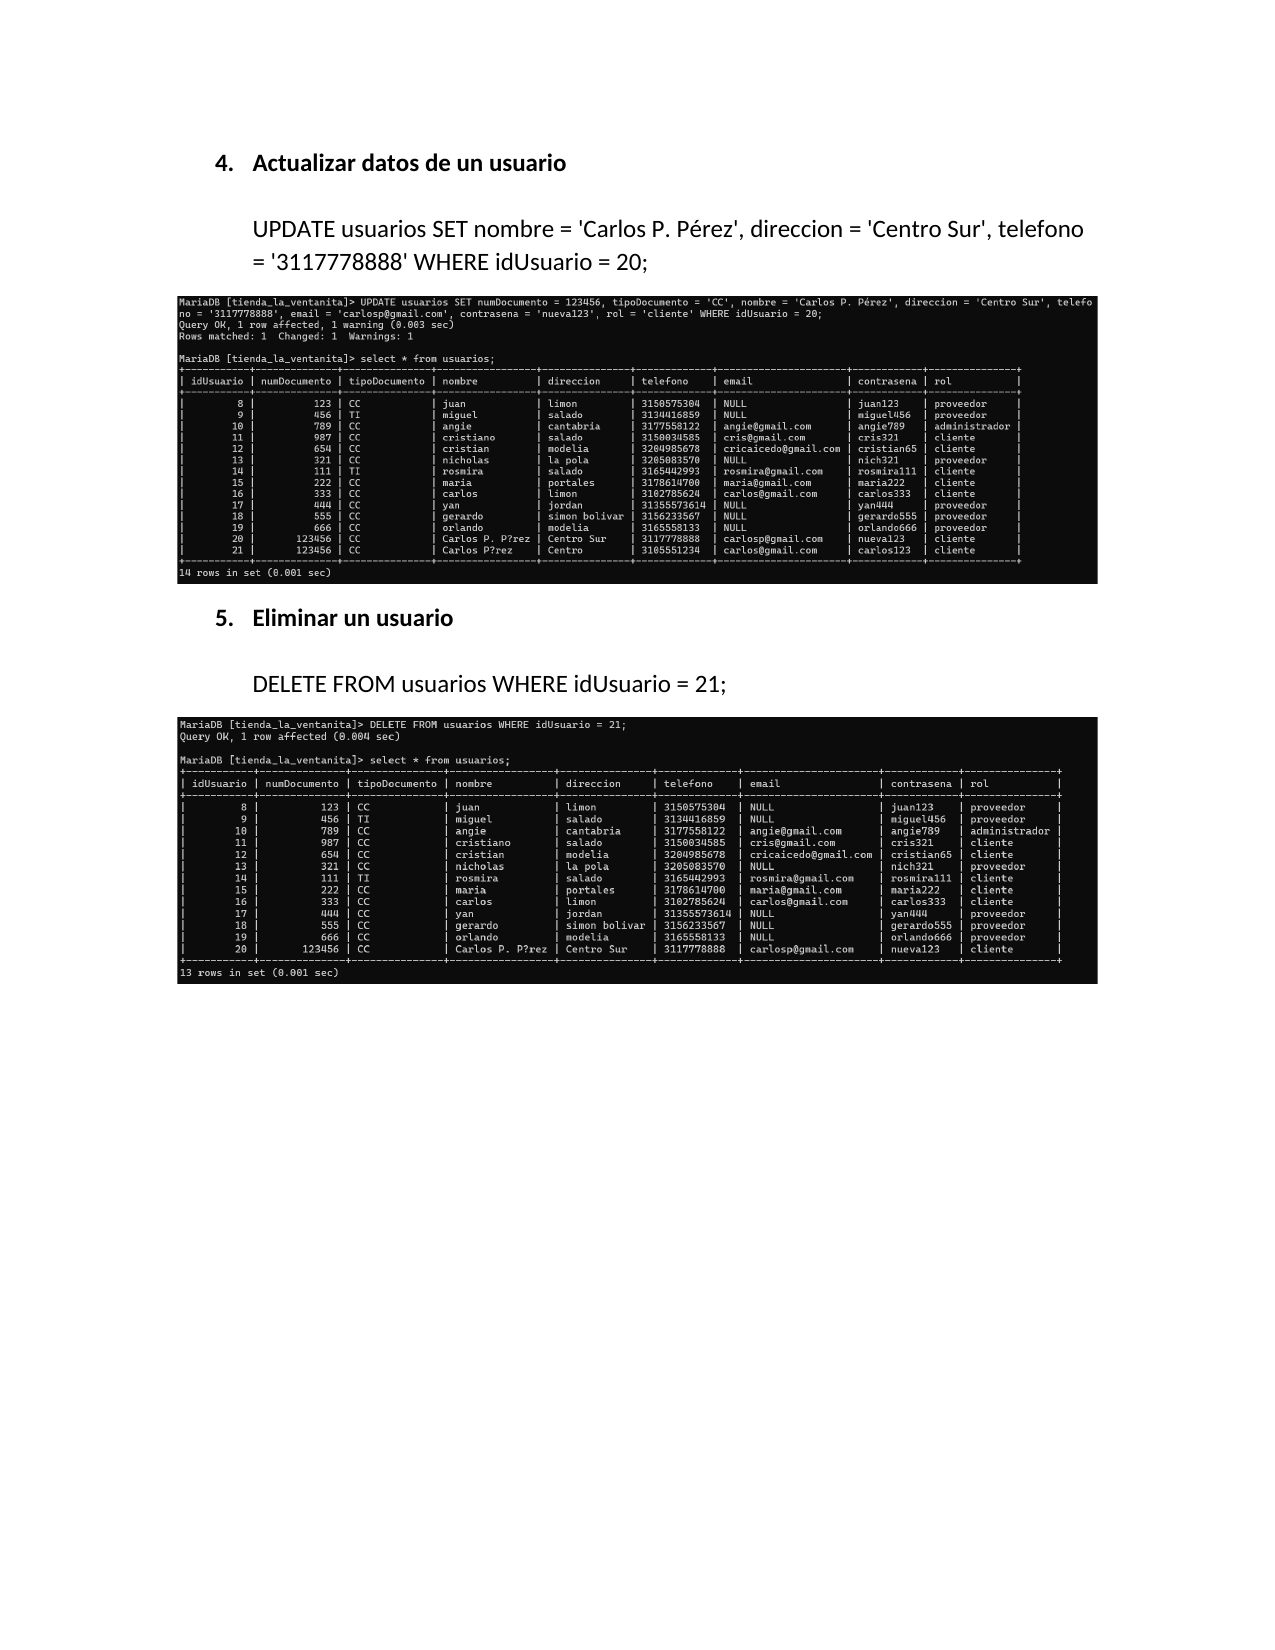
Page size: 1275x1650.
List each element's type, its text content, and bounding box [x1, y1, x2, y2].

picture [177, 717, 1098, 984]
picture [177, 296, 1098, 584]
list Actualizar datos de un usuario [215, 148, 1098, 178]
list UPDATE usuarios SET nombre = 'Carlos P. Pérez', direccion = 'Centro Sur', telefono = '3117778888' WHERE idUsuario = 20; [252, 213, 1098, 277]
list Eliminar un usuario [215, 602, 1098, 633]
list DELETE FROM usuarios WHERE idUsuario = 21; [252, 668, 1098, 699]
